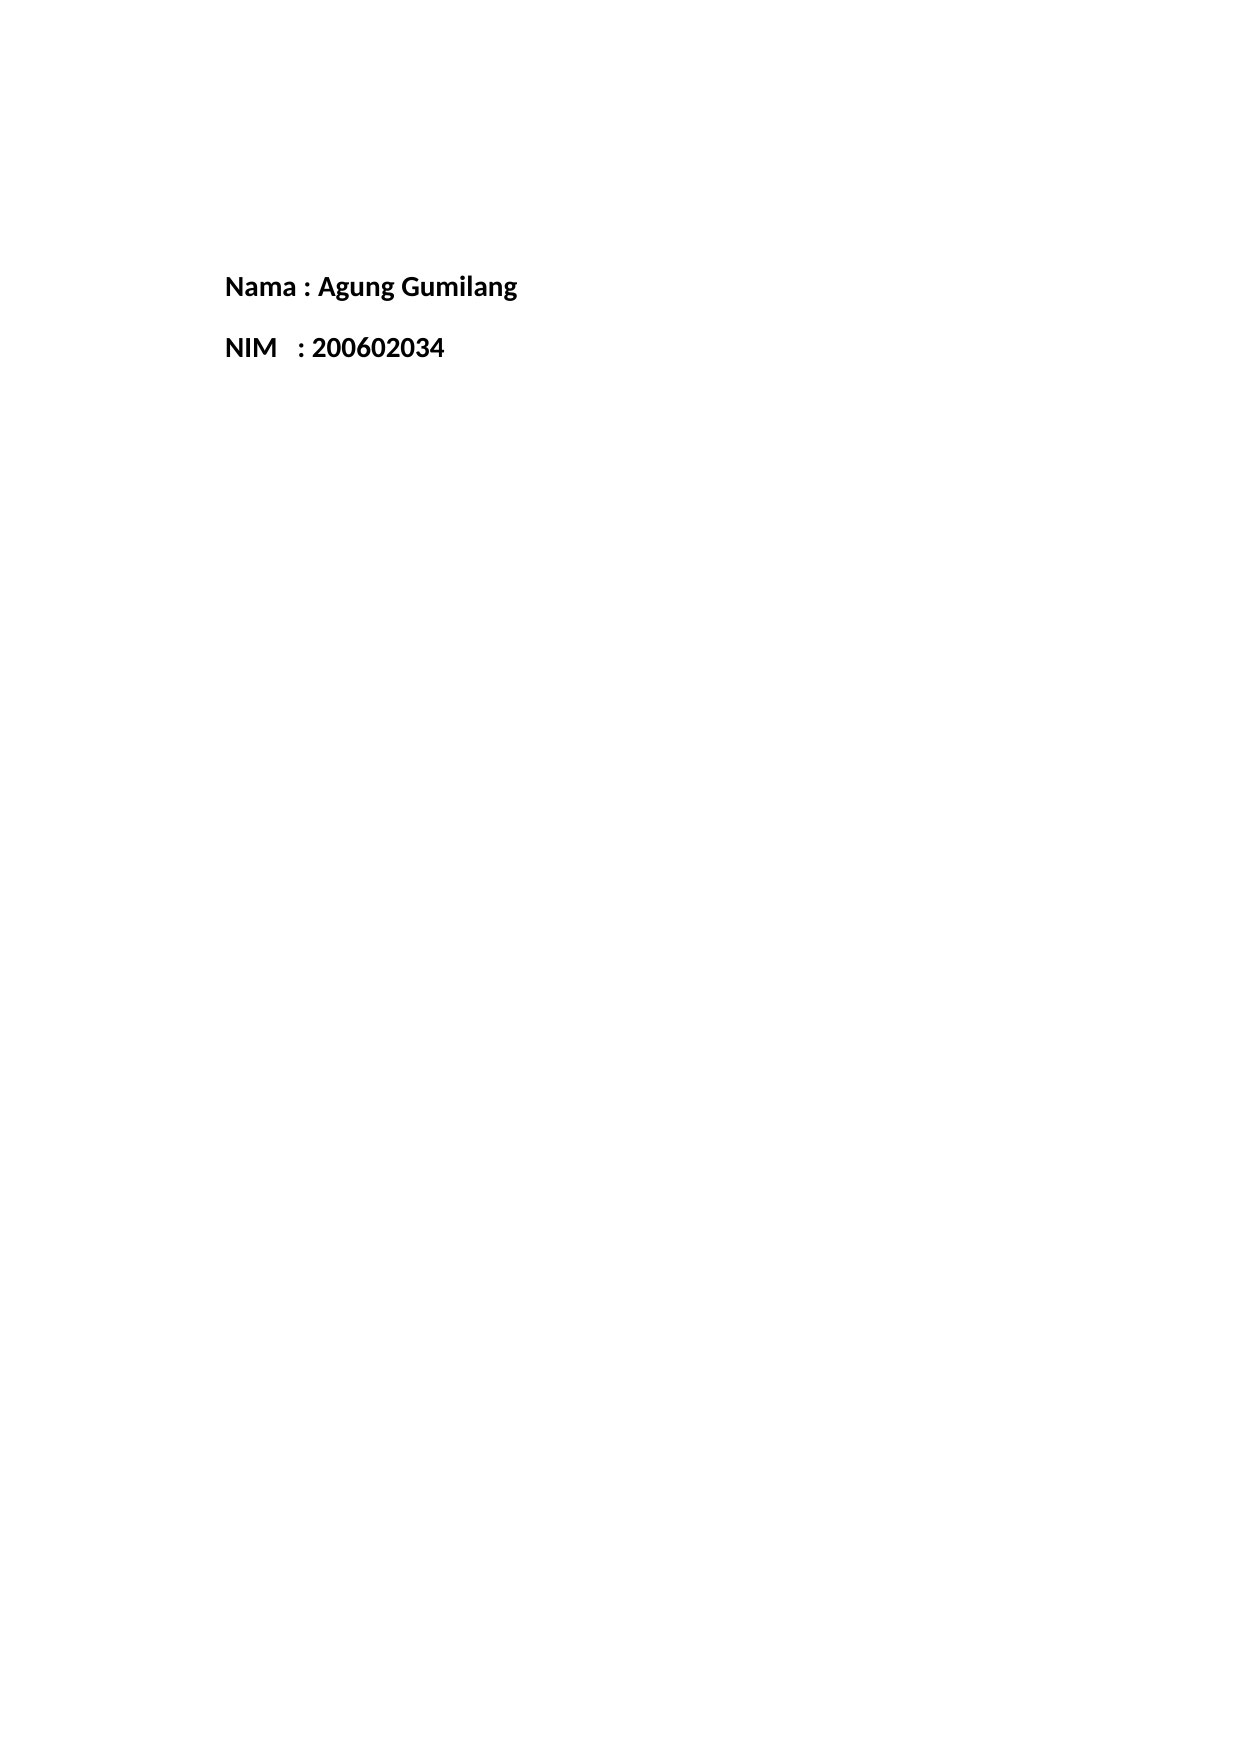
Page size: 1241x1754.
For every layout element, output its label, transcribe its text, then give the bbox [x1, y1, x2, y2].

text NIM : 200602034 [150, 329, 1090, 365]
text Nama : Agung Gumilang [150, 268, 1090, 303]
